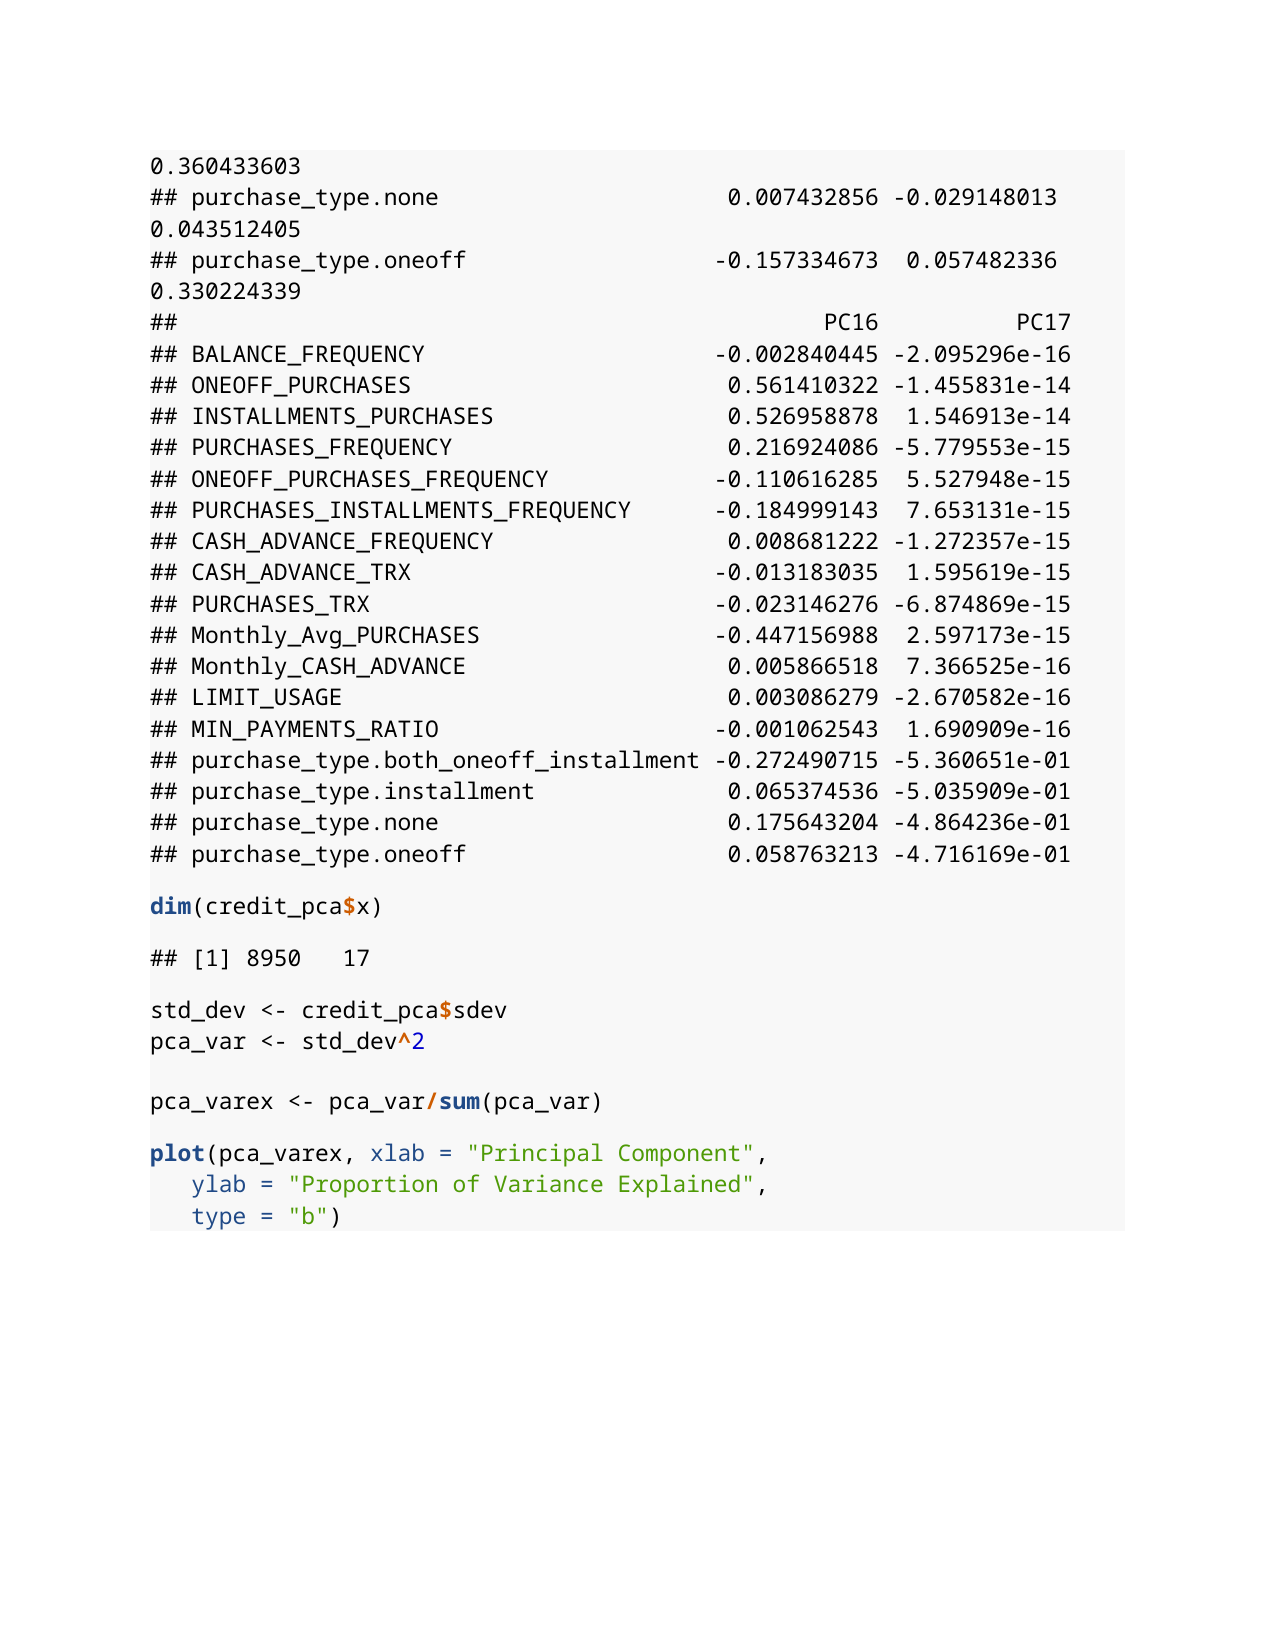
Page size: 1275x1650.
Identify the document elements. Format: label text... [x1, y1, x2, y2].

text plot(pca_varex, xlab = "Principal Component", ylab = "Proportion of Variance Explained", type = "b") [150, 1137, 1125, 1231]
text dim(credit_pca$x) [150, 889, 1125, 921]
text std_dev <- credit_pca$sdev pca_var <- std_dev^2 pca_varex <- pca_var/sum(pca_var) [150, 994, 1125, 1116]
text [150, 150, 1125, 869]
text ## [1] 8950 17 [150, 942, 1125, 973]
